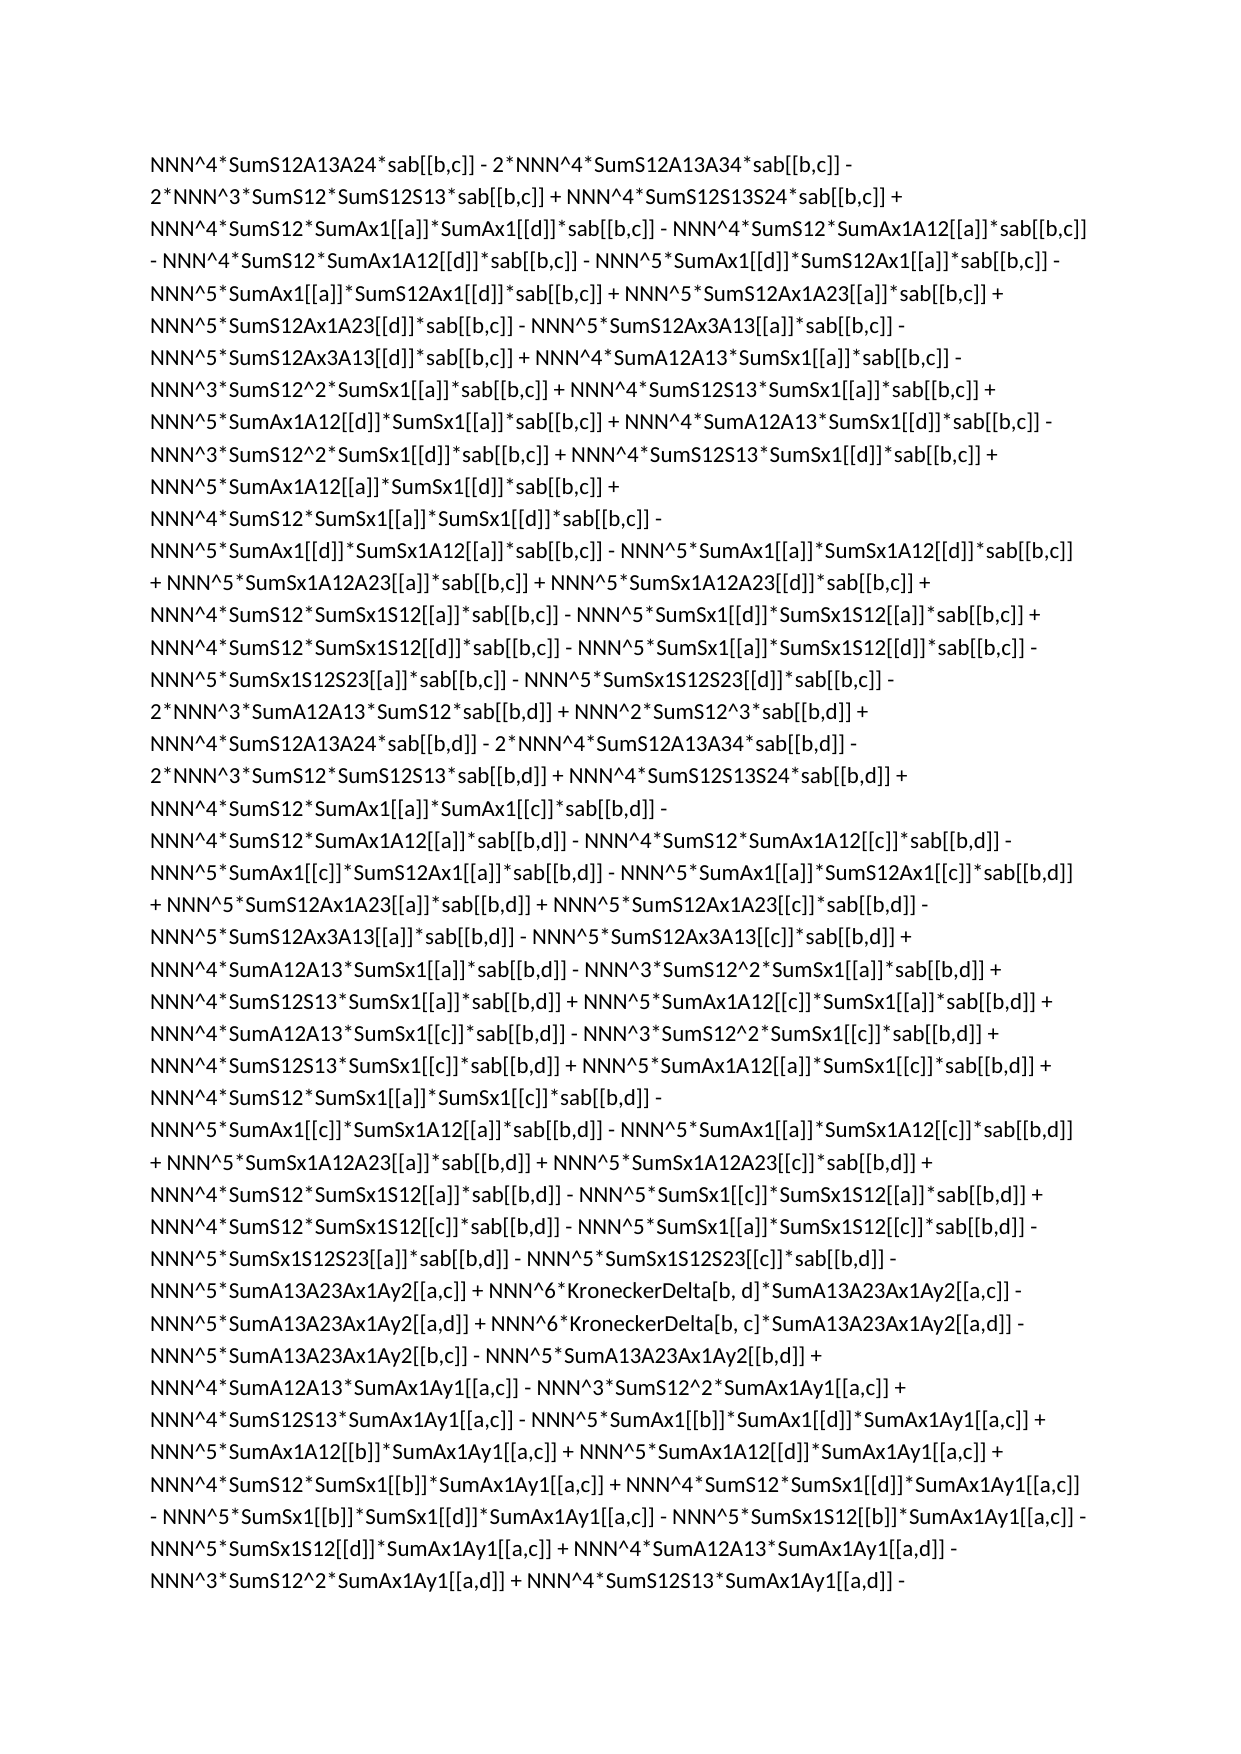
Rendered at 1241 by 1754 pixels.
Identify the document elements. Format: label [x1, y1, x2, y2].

text [150, 150, 1090, 1594]
